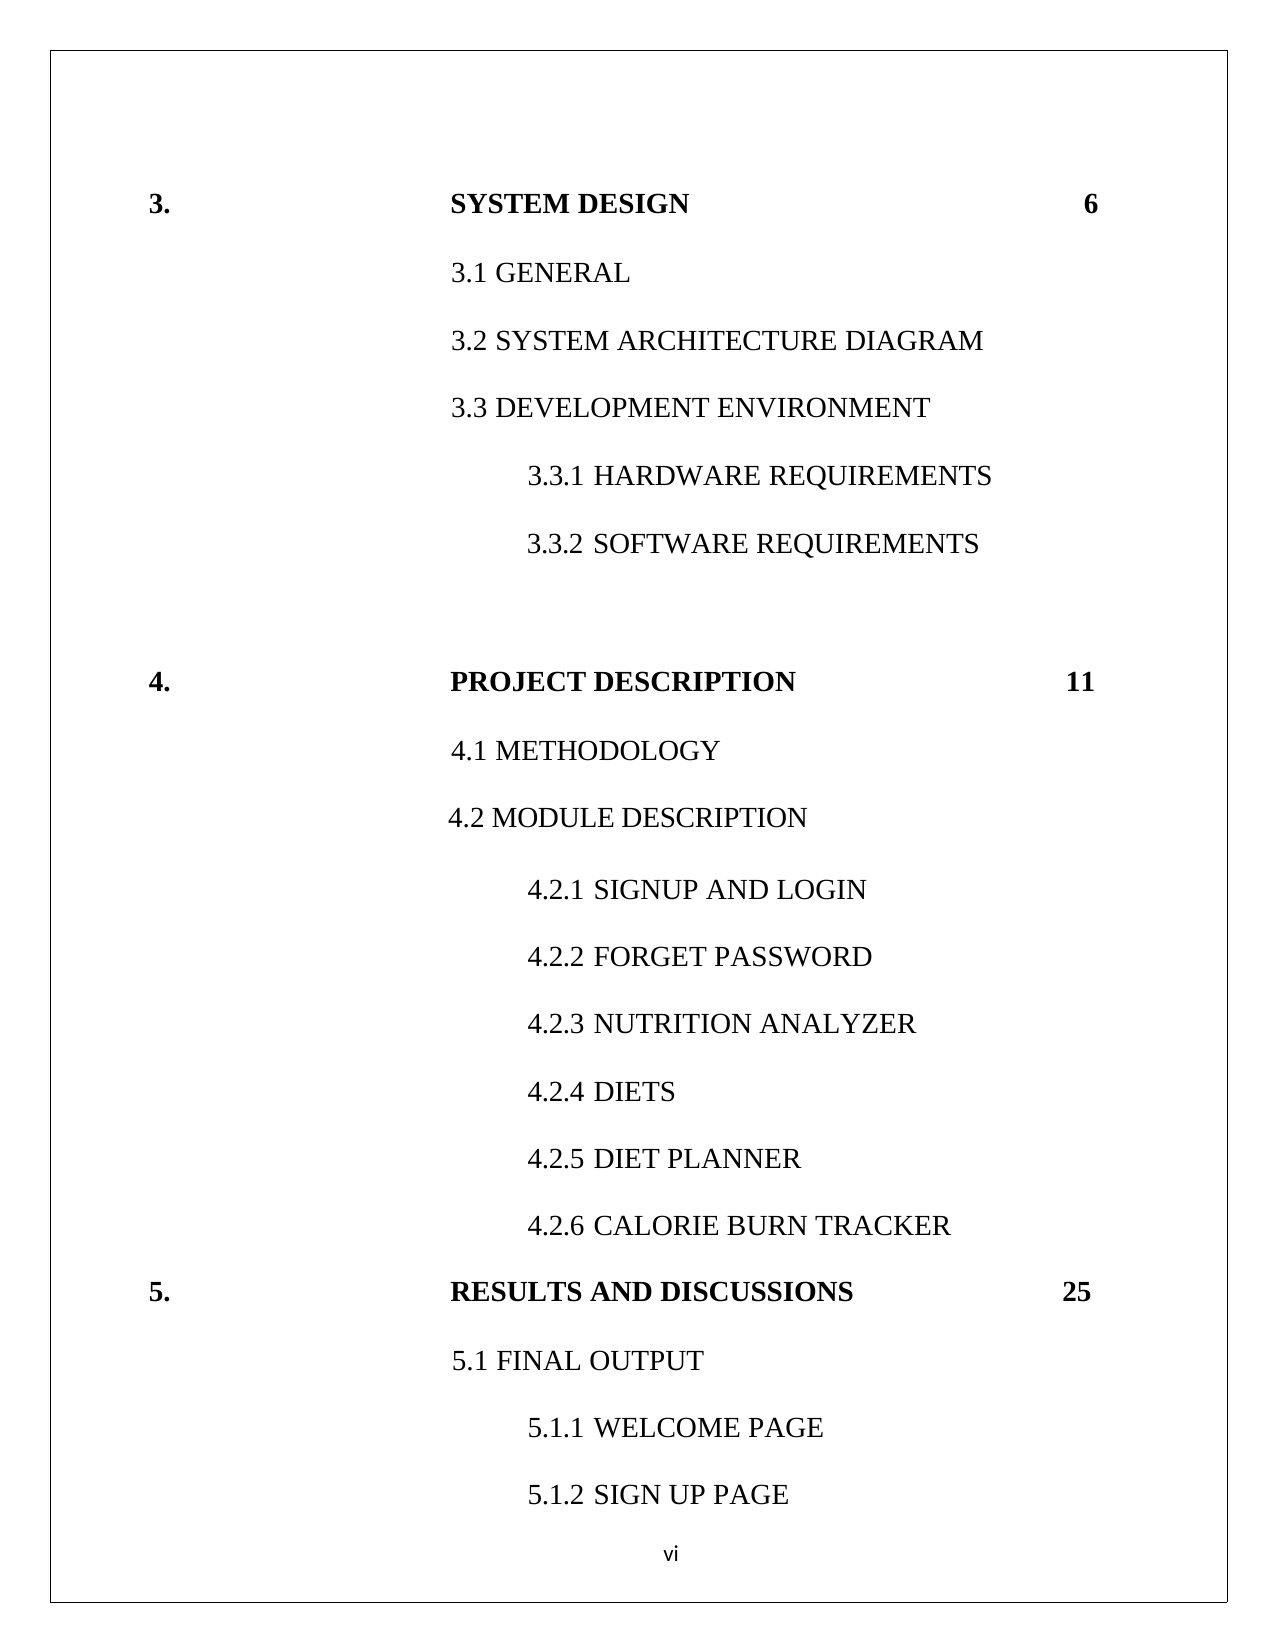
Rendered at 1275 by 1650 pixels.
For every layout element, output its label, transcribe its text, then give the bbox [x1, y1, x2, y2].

list FINAL OUTPUT [452, 1343, 1214, 1376]
list SIGNUP AND LOGIN [527, 872, 1214, 906]
list GENERAL [451, 256, 1214, 289]
subtitle RESULTS AND DISCUSSIONS 25 [148, 1274, 1214, 1307]
list WELCOME PAGE [527, 1410, 1214, 1443]
list MODULE DESCRIPTION [448, 800, 1214, 834]
list METHODOLOGY [451, 733, 1214, 766]
list CALORIE BURN TRACKER [527, 1208, 1214, 1241]
subtitle SYSTEM DESIGN 6 [148, 187, 1214, 220]
list DIETS [527, 1074, 1214, 1107]
list DEVELOPMENT ENVIRONMENT [451, 391, 1214, 424]
subtitle PROJECT DESCRIPTION 11 [148, 664, 1214, 697]
list HARDWARE REQUIREMENTS [527, 458, 1214, 492]
list SIGN UP PAGE [527, 1477, 1214, 1511]
list SOFTWARE REQUIREMENTS [527, 526, 1214, 559]
list NUTRITION ANALYZER [527, 1007, 1214, 1040]
list DIET PLANNER [527, 1141, 1214, 1174]
list SYSTEM ARCHITECTURE DIAGRAM [451, 323, 1214, 357]
list FORGET PASSWORD [527, 939, 1214, 973]
